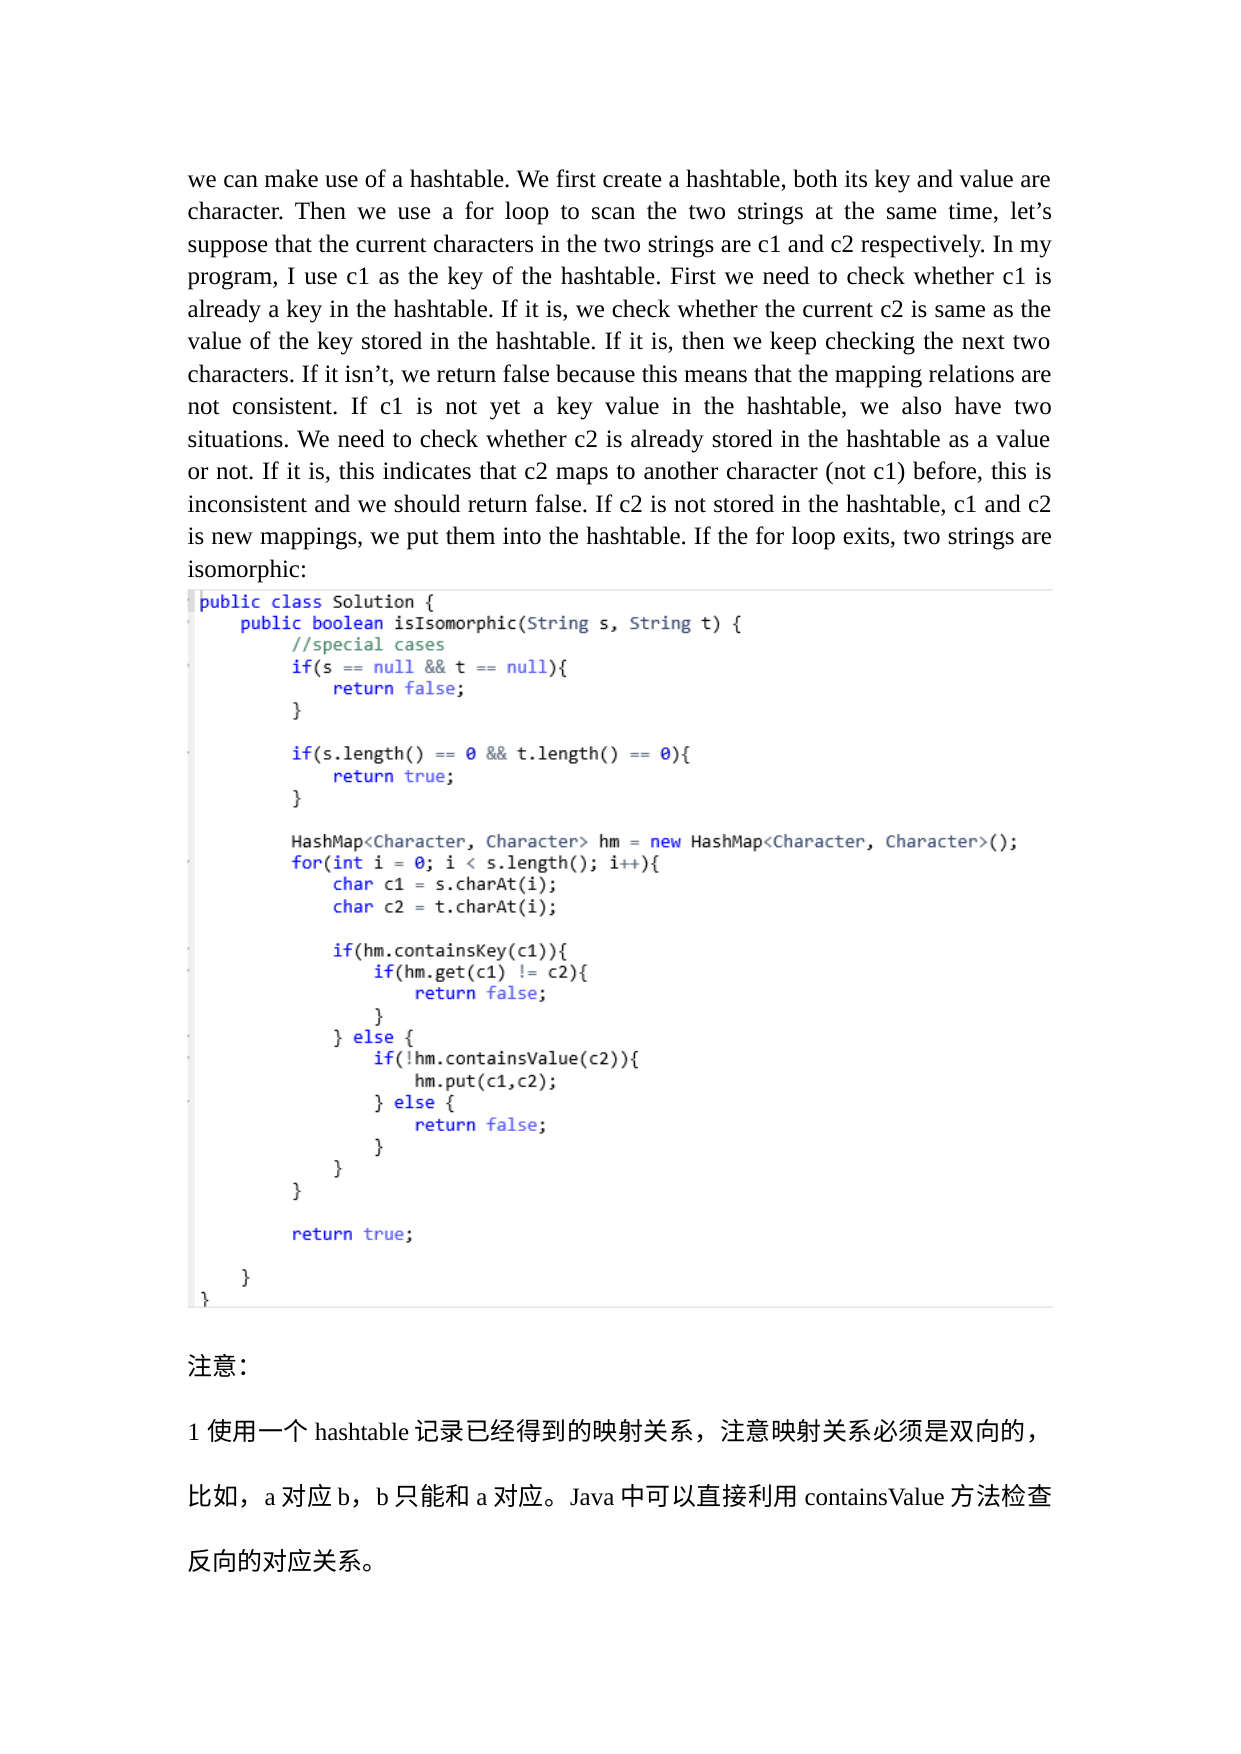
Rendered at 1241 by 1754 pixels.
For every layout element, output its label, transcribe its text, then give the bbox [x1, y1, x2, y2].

text 注意： [187, 1332, 1053, 1397]
picture [187, 584, 1053, 1316]
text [187, 162, 1053, 584]
text 1 使用一个hashtable记录已经得到的映射关系，注意映射关系必须是双向的，比如，a对应b，b只能和a对应。Java中可以直接利用containsValue方法检查反向的对应关系。 [187, 1397, 1053, 1592]
